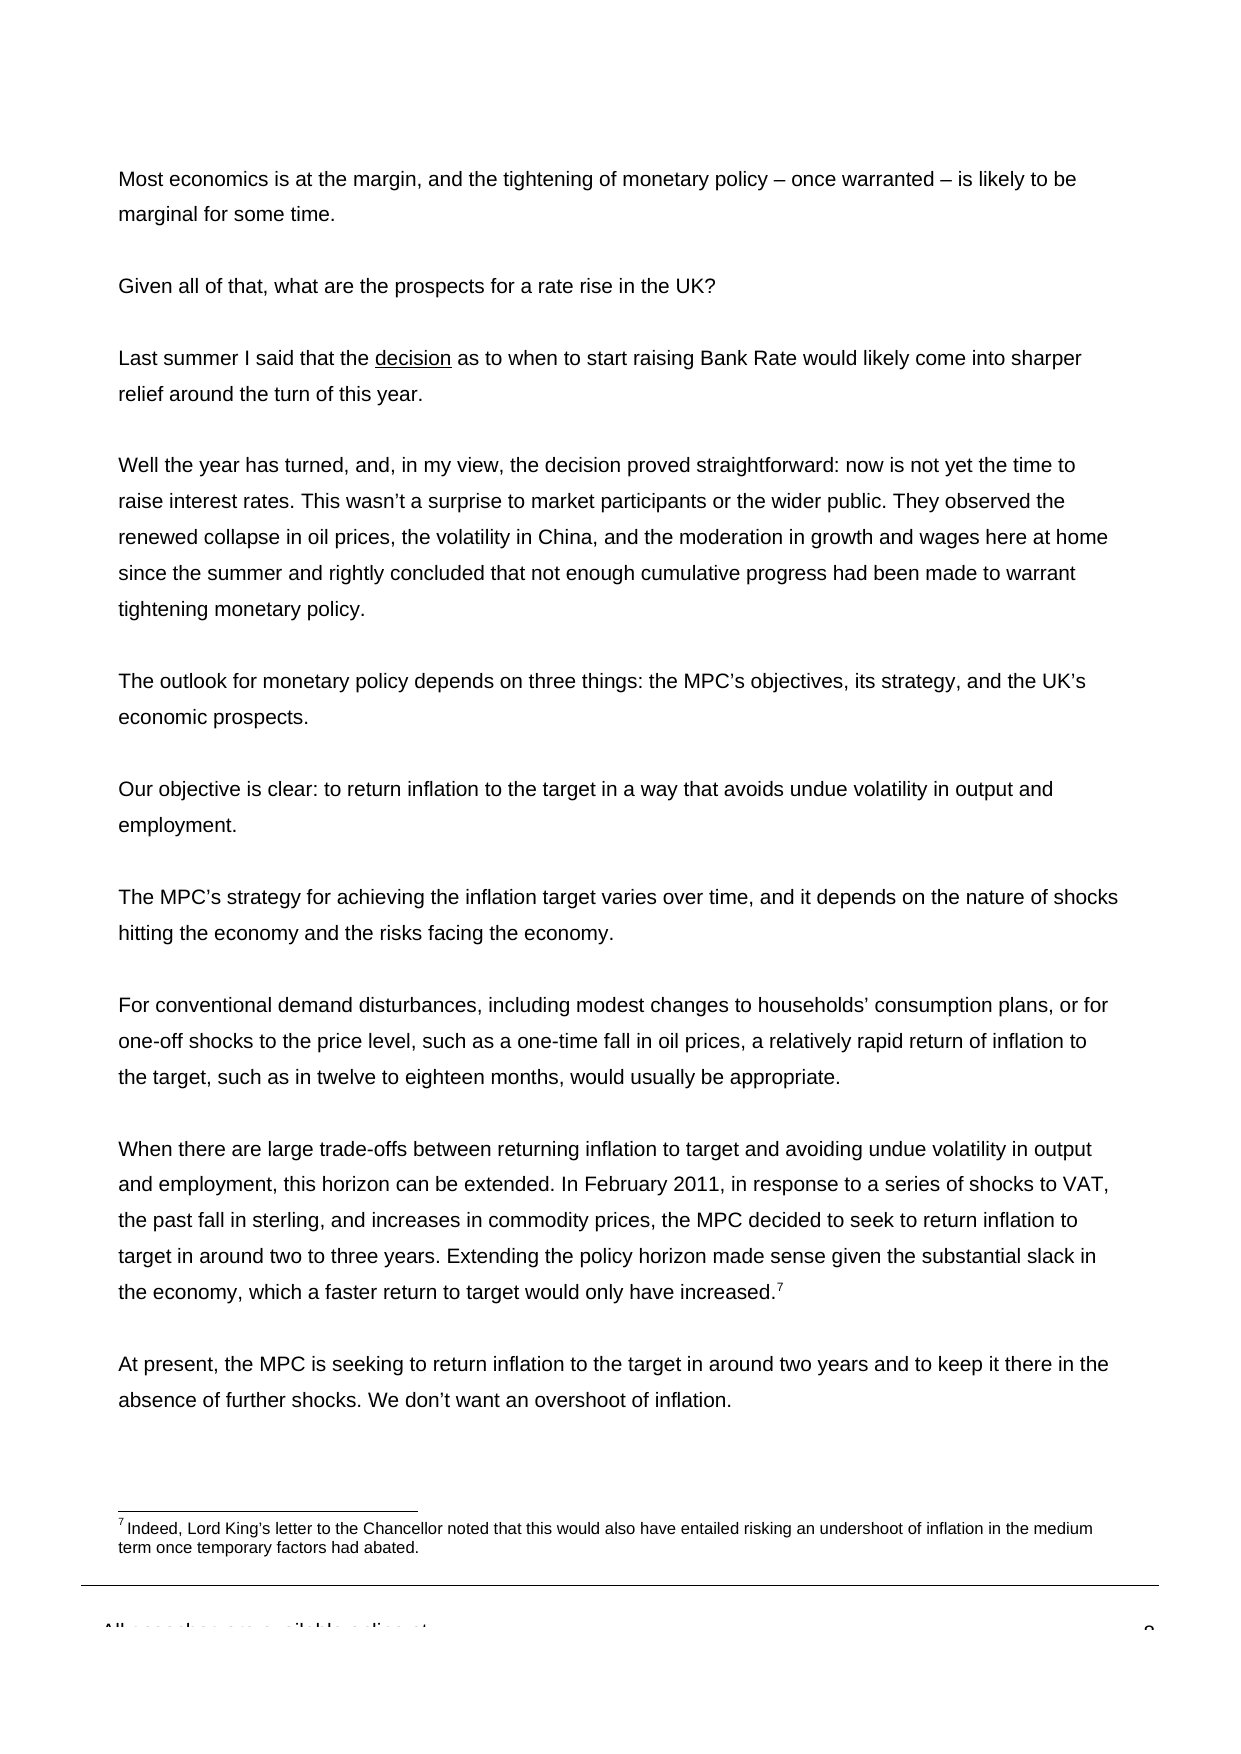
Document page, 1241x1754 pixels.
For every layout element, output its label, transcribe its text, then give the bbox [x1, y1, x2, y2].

text At present, the MPC is seeking to return inflation to the target in around two years and to keep it there in the absence of further shocks. We don’t want an overshoot of inflation. [118, 1352, 1119, 1412]
text 7 Indeed, Lord King’s letter to the Chancellor noted that this would also have entailed risking an undershoot of inflation in the medium term once temporary factors had abated. [118, 1510, 1095, 1557]
text When there are large trade-offs between returning inflation to target and avoiding undue volatility in output and employment, this horizon can be extended. In February 2011, in response to a series of shocks to VAT, the past fall in sterling, and increases in commodity prices, the MPC decided to seek to return inflation to target in around two to three years. Extending the policy horizon made sense given the substantial slack in the economy, which a faster return to target would only have increased.7 [118, 1136, 1119, 1304]
text Our objective is clear: to return inflation to the target in a way that avoids undue volatility in output and employment. [118, 777, 1109, 837]
text Most economics is at the margin, and the tightening of monetary policy – once warranted – is likely to be marginal for some time. [118, 167, 1080, 226]
text Well the year has turned, and, in my view, the decision proved straightforward: now is not yet the time to raise interest rates. This wasn’t a surprise to market participants or the wider public. They observed the renewed collapse in oil prices, the volatility in China, and the moderation in growth and wages here at home since the summer and rightly concluded that not enough cumulative progress had been made to warrant tightening monetary policy. [118, 453, 1111, 621]
text The outlook for monetary policy depends on three things: the MPC’s objectives, its strategy, and the UK’s economic prospects. [118, 669, 1109, 729]
text Last summer I said that the decision as to when to start raising Bank Rate would likely come into sharper relief around the turn of this year. [118, 346, 1109, 405]
text The MPC’s strategy for achieving the inflation target varies over time, and it depends on the nature of shocks hitting the economy and the risks facing the economy. [118, 885, 1121, 945]
text Given all of that, what are the prospects for a rate rise in the UK? [118, 274, 1240, 298]
text For conventional demand disturbances, including modest changes to households’ consumption plans, or for one-off shocks to the price level, such as a one-time fall in oil prices, a relatively rapid return of inflation to the target, such as in twelve to eighteen months, would usually be appropriate. [118, 993, 1113, 1089]
